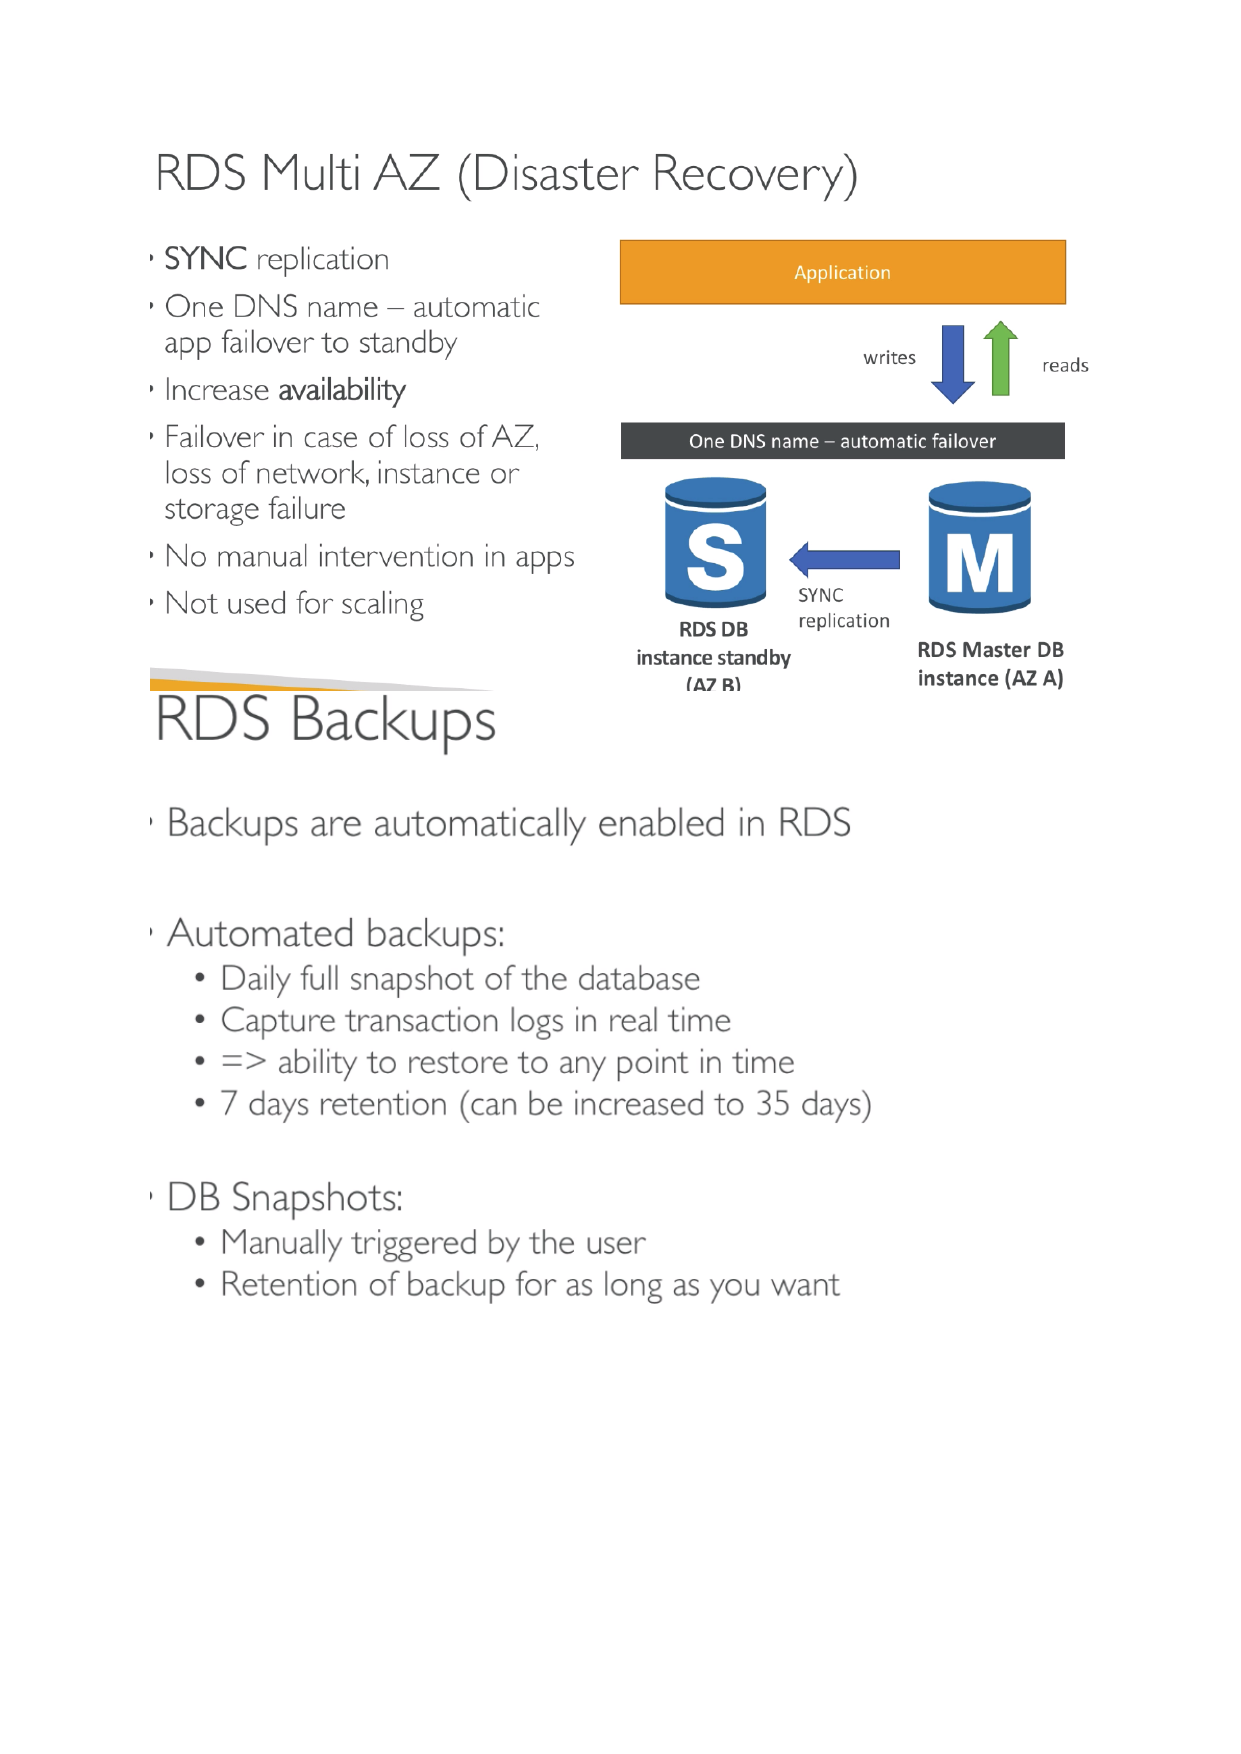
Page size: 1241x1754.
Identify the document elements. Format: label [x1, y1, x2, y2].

picture [150, 150, 1090, 1304]
